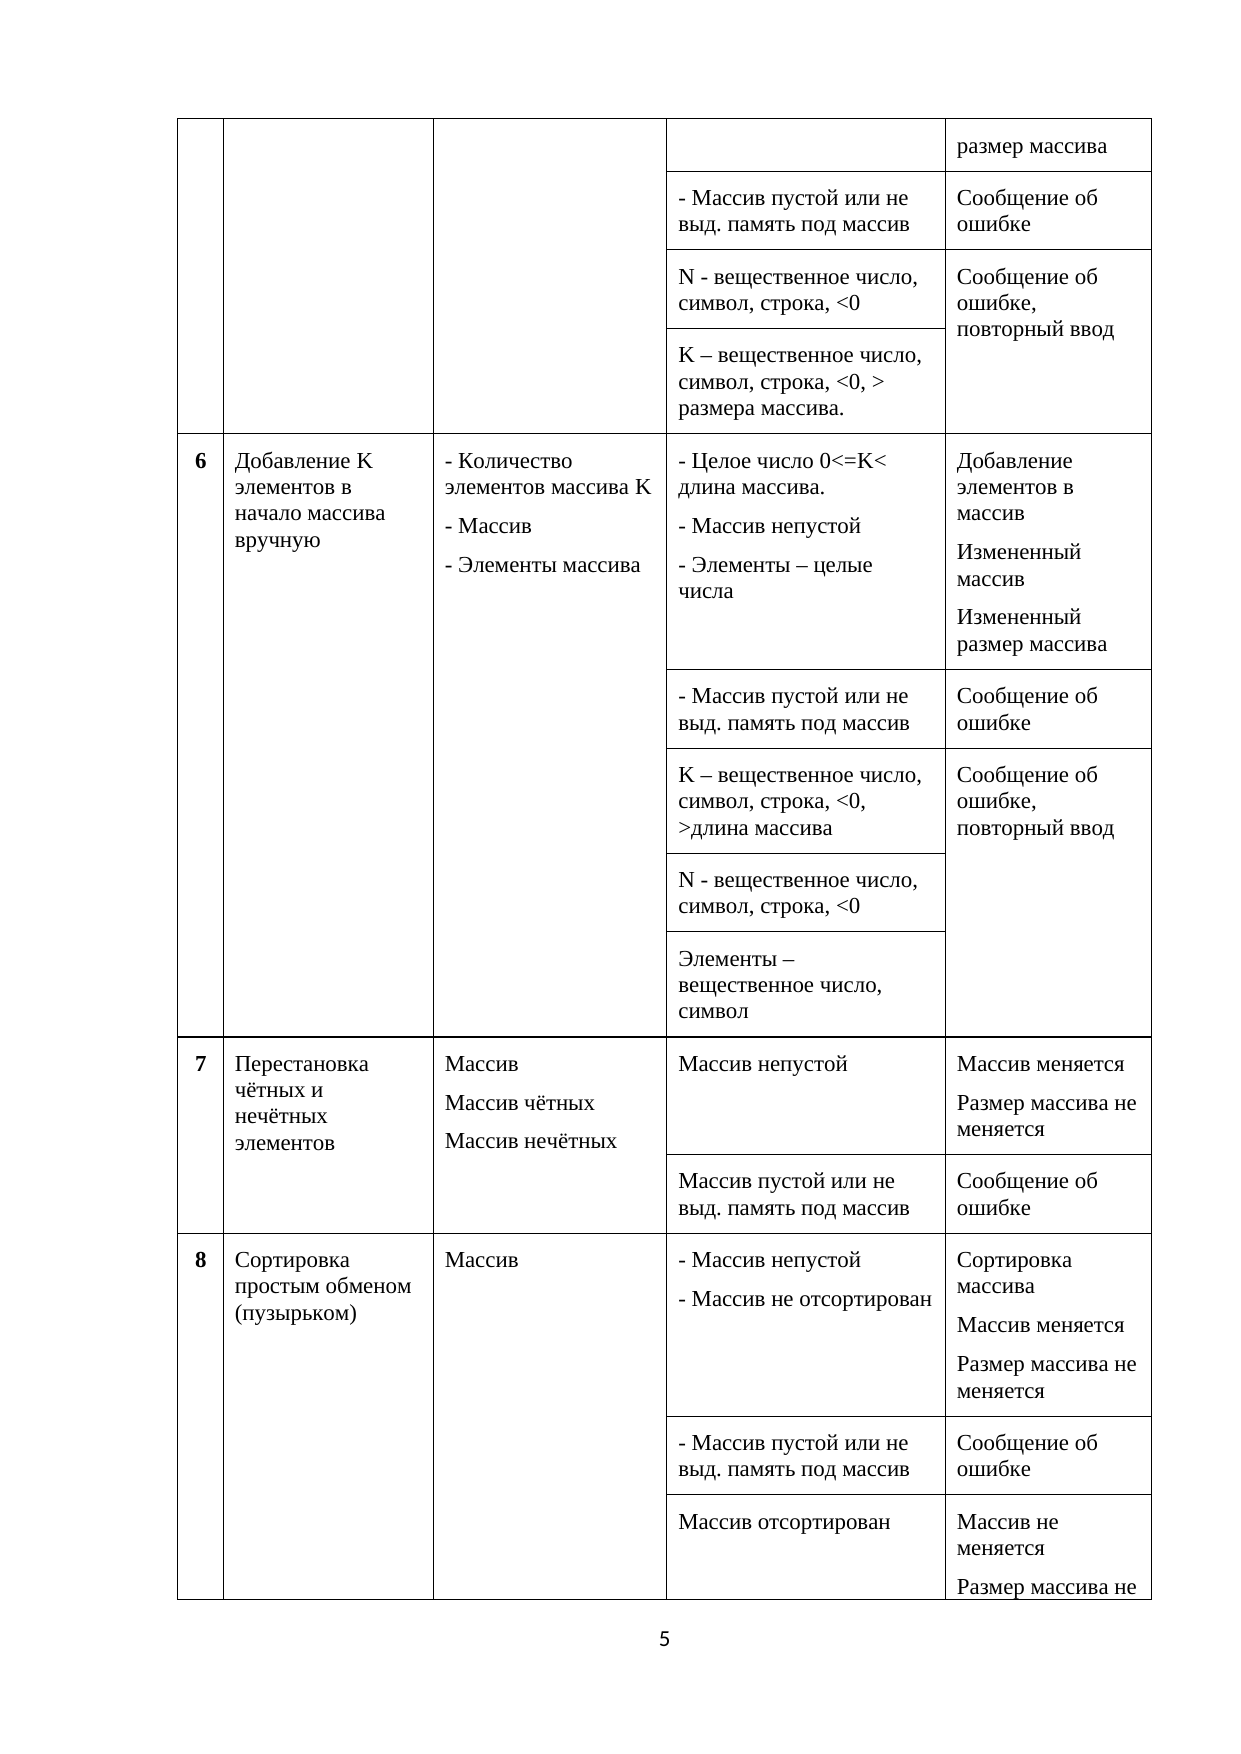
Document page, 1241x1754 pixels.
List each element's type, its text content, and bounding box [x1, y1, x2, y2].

table_cell - Целое число 0<=K< длина массива. - Массив непустой - Элементы – целые числа [667, 434, 945, 669]
table_cell Массив непустой [667, 1038, 945, 1154]
table_cell 8 [178, 1234, 223, 1599]
table_cell 5 [178, 119, 223, 433]
table_cell Сообщение об ошибке [946, 172, 1151, 249]
table_cell Массив [434, 1234, 666, 1599]
table_cell - Массив пустой или не выд. память под массив [667, 172, 945, 249]
table_cell Массив пустой или не выд. память под массив [667, 1155, 945, 1233]
table_cell Перестановка чётных и нечётных элементов [224, 1038, 433, 1233]
table_cell Сообщение об ошибке [946, 1155, 1151, 1233]
table_cell K – вещественное число, символ, строка, <0, >длина массива [667, 749, 945, 852]
table_cell Сортировка массива Массив меняется Размер массива не меняется [946, 1234, 1151, 1416]
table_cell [946, 1495, 1151, 1599]
table_cell 7 [178, 1038, 223, 1233]
table_cell - Массив пустой или не выд. память под массив [667, 670, 945, 747]
table_cell Сортировка простым обменом (пузырьком) [224, 1234, 433, 1599]
table_cell Массив отсортирован [667, 1495, 945, 1599]
table_cell Сообщение об ошибке [946, 1417, 1151, 1494]
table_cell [946, 119, 1151, 171]
table_cell Сообщение об ошибке [946, 670, 1151, 747]
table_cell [224, 119, 433, 433]
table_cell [434, 119, 666, 433]
table_cell K – вещественное число, символ, строка, <0, > размера массива. [667, 329, 945, 433]
table_cell N - вещественное число, символ, строка, <0 [667, 854, 945, 931]
table_cell - Массив непустой - Массив не отсортирован [667, 1234, 945, 1416]
table_cell Элементы – вещественное число, символ [667, 932, 945, 1036]
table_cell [667, 119, 945, 171]
table_cell Сообщение об ошибке, повторный ввод [946, 250, 1151, 433]
table_cell - Количество элементов массива K - Массив - Элементы массива [434, 434, 666, 1036]
table_cell Добавление элементов в массив Измененный массив Измененный размер массива [946, 434, 1151, 669]
table_cell 6 [178, 434, 223, 1036]
table_cell Массив Массив чётных Массив нечётных [434, 1038, 666, 1233]
table_cell N - вещественное число, символ, строка, <0 [667, 250, 945, 328]
table_cell Массив меняется Размер массива не меняется [946, 1038, 1151, 1154]
table_cell - Массив пустой или не выд. память под массив [667, 1417, 945, 1494]
table_cell Сообщение об ошибке, повторный ввод [946, 749, 1151, 1036]
table_cell Добавление K элементов в начало массива вручную [224, 434, 433, 1036]
